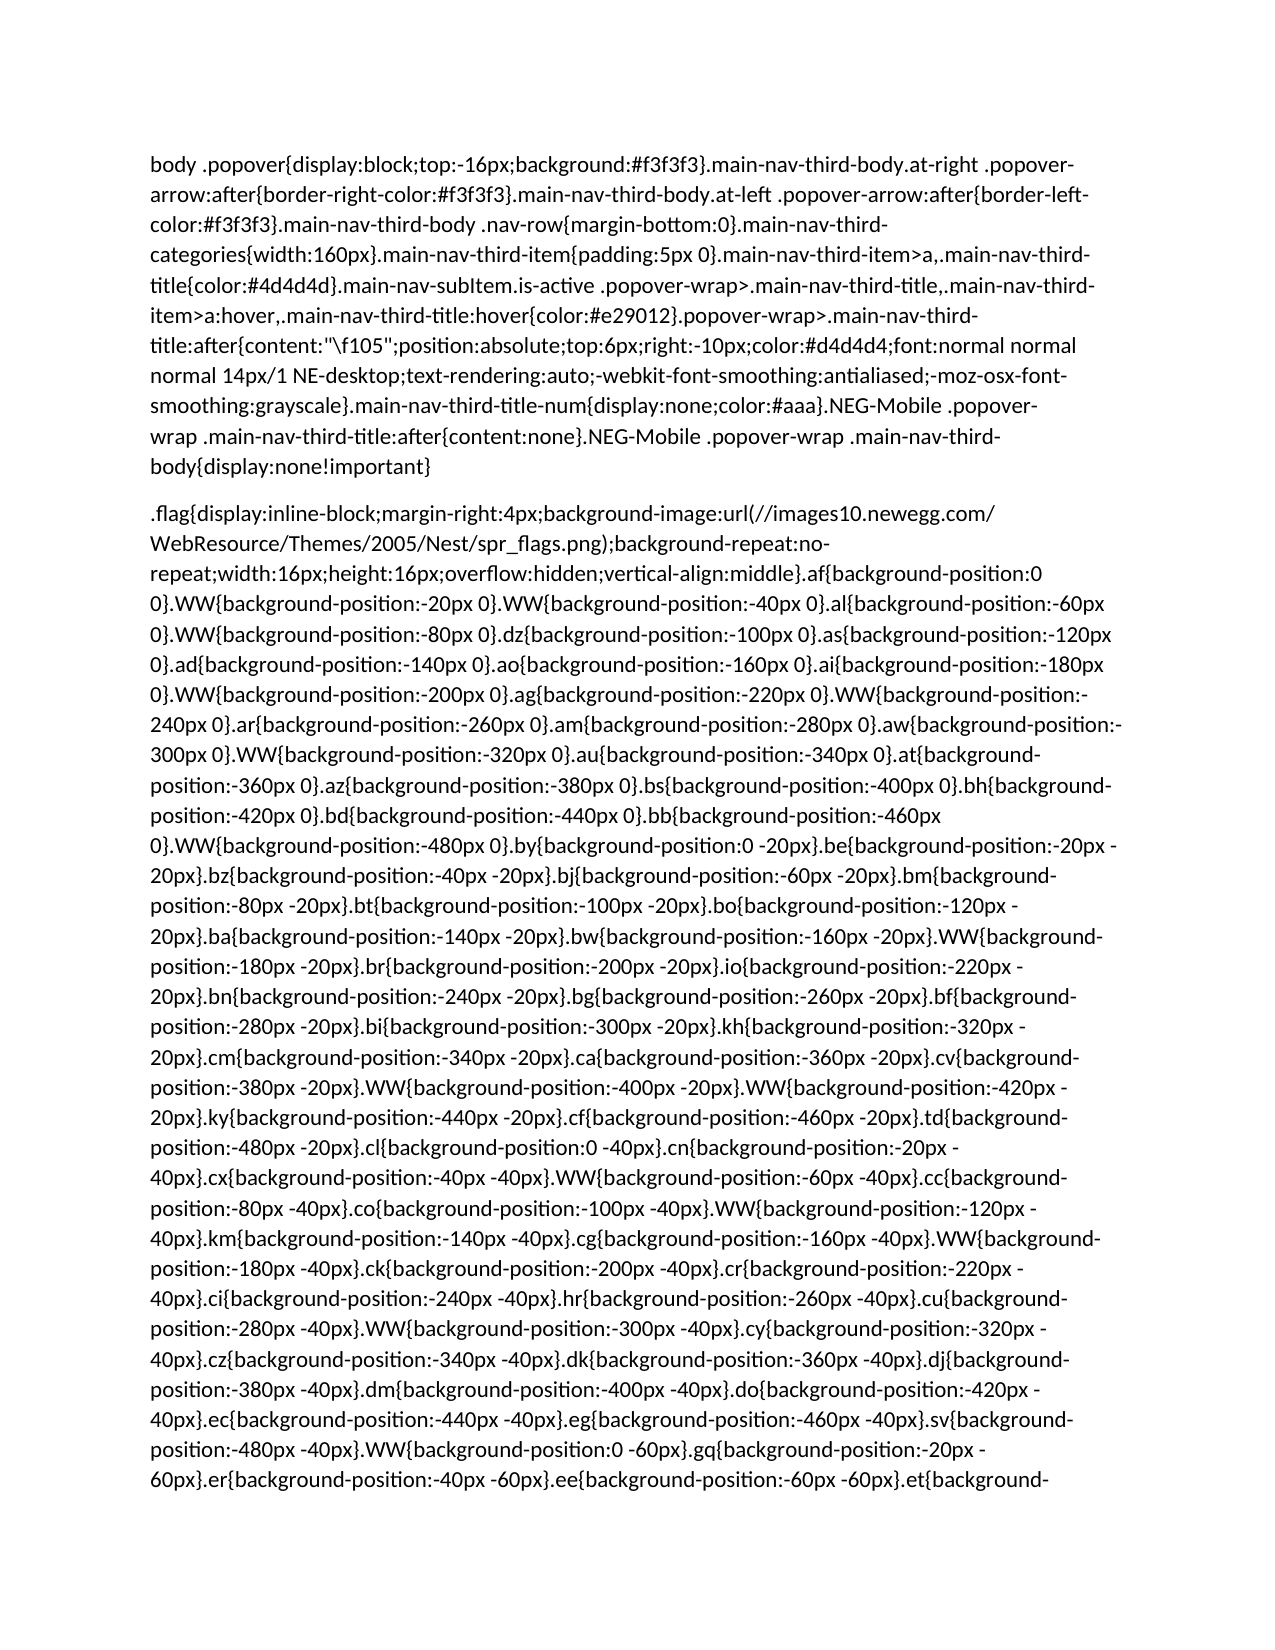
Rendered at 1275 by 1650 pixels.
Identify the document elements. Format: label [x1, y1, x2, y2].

text [150, 499, 1125, 1494]
text [150, 150, 1125, 480]
